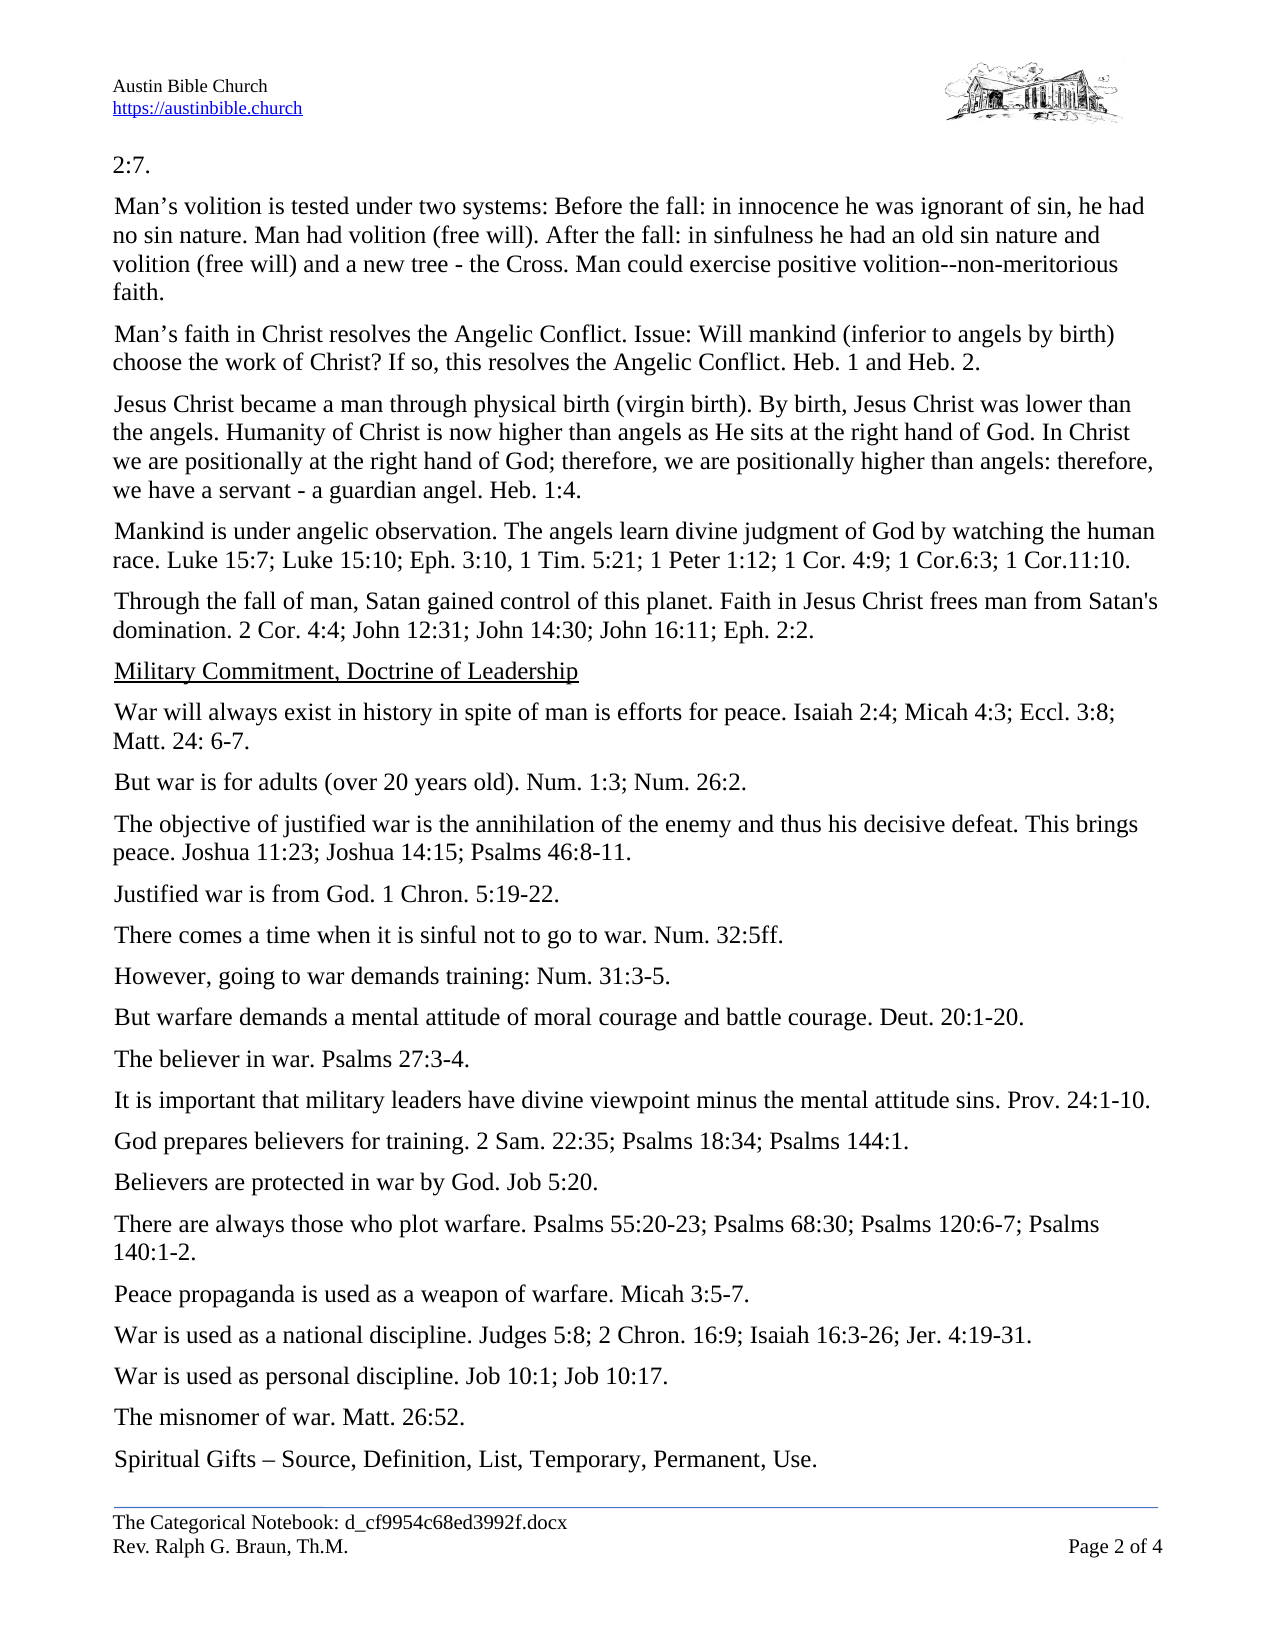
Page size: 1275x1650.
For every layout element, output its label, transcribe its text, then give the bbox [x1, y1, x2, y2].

text There comes a time when it is sinful not to go to war. Num. 32:5ff. [112, 920, 1162, 949]
text There are always those who plot warfare. Psalms 55:20-23; Psalms 68:30; Psalms 120:6-7; Psalms 140:1-2. [112, 1209, 1162, 1266]
text Military Commitment, Doctrine of Leadership [112, 656, 1162, 685]
text War will always exist in history in spite of man is efforts for peace. Isaiah 2:4; Micah 4:3; Eccl. 3:8; Matt. 24: 6-7. [112, 697, 1162, 755]
text But war is for adults (over 20 years old). Num. 1:3; Num. 26:2. [112, 767, 1162, 796]
text Believers are protected in war by God. Job 5:20. [112, 1167, 1162, 1196]
text Mankind is under angelic observation. The angels learn divine judgment of God by watching the human race. Luke 15:7; Luke 15:10; Eph. 3:10, 1 Tim. 5:21; 1 Peter 1:12; 1 Cor. 4:9; 1 Cor.6:3; 1 Cor.11:10. [112, 516, 1162, 574]
text War is used as personal discipline. Job 10:1; Job 10:17. [112, 1361, 1162, 1390]
text God prepares believers for training. 2 Sam. 22:35; Psalms 18:34; Psalms 144:1. [112, 1126, 1162, 1155]
picture [944, 58, 1124, 125]
text The misnomer of war. Matt. 26:52. [112, 1402, 1162, 1431]
text Through the fall of man, Satan gained control of this planet. Faith in Jesus Christ frees man from Satan's domination. 2 Cor. 4:4; John 12:31; John 14:30; John 16:11; Eph. 2:2. [112, 586, 1162, 644]
text War is used as a national discipline. Judges 5:8; 2 Chron. 16:9; Isaiah 16:3-26; Jer. 4:19-31. [112, 1320, 1162, 1349]
text Spiritual Gifts – Source, Definition, List, Temporary, Permanent, Use. [112, 1444, 1162, 1472]
text Man’s volition is tested under two systems: Before the fall: in innocence he was ignorant of sin, he had no sin nature. Man had volition (free will). After the fall: in sinfulness he had an old sin nature and volition (free will) and a new tree - the Cross. Man could exercise positive volition--non-meritorious faith. [112, 191, 1162, 306]
text Peace propaganda is used as a weapon of warfare. Micah 3:5-7. [112, 1279, 1162, 1307]
text The believer in war. Psalms 27:3-4. [112, 1044, 1162, 1072]
text The objective of justified war is the annihilation of the enemy and thus his decisive defeat. This brings peace. Joshua 11:23; Joshua 14:15; Psalms 46:8-11. [112, 809, 1162, 866]
text Jesus Christ became a man through physical birth (virgin birth). By birth, Jesus Christ was lower than the angels. Humanity of Christ is now higher than angels as He sits at the right hand of God. In Christ we are positionally at the right hand of God; therefore, we are positionally higher than angels: therefore, we have a servant - a guardian angel. Heb. 1:4. [112, 389, 1162, 504]
text But warfare demands a mental attitude of moral courage and battle courage. Deut. 20:1-20. [112, 1002, 1162, 1031]
text Justified war is from God. 1 Chron. 5:19-22. [112, 879, 1162, 907]
text Man’s faith in Christ resolves the Angelic Conflict. Issue: Will mankind (inferior to angels by birth) choose the work of Christ? If so, this resolves the Angelic Conflict. Heb. 1 and Heb. 2. [112, 319, 1162, 376]
text However, going to war demands training: Num. 31:3-5. [112, 961, 1162, 990]
text It is important that military leaders have divine viewpoint minus the mental attitude sins. Prov. 24:1-10. [112, 1085, 1162, 1114]
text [112, 150, 1162, 179]
